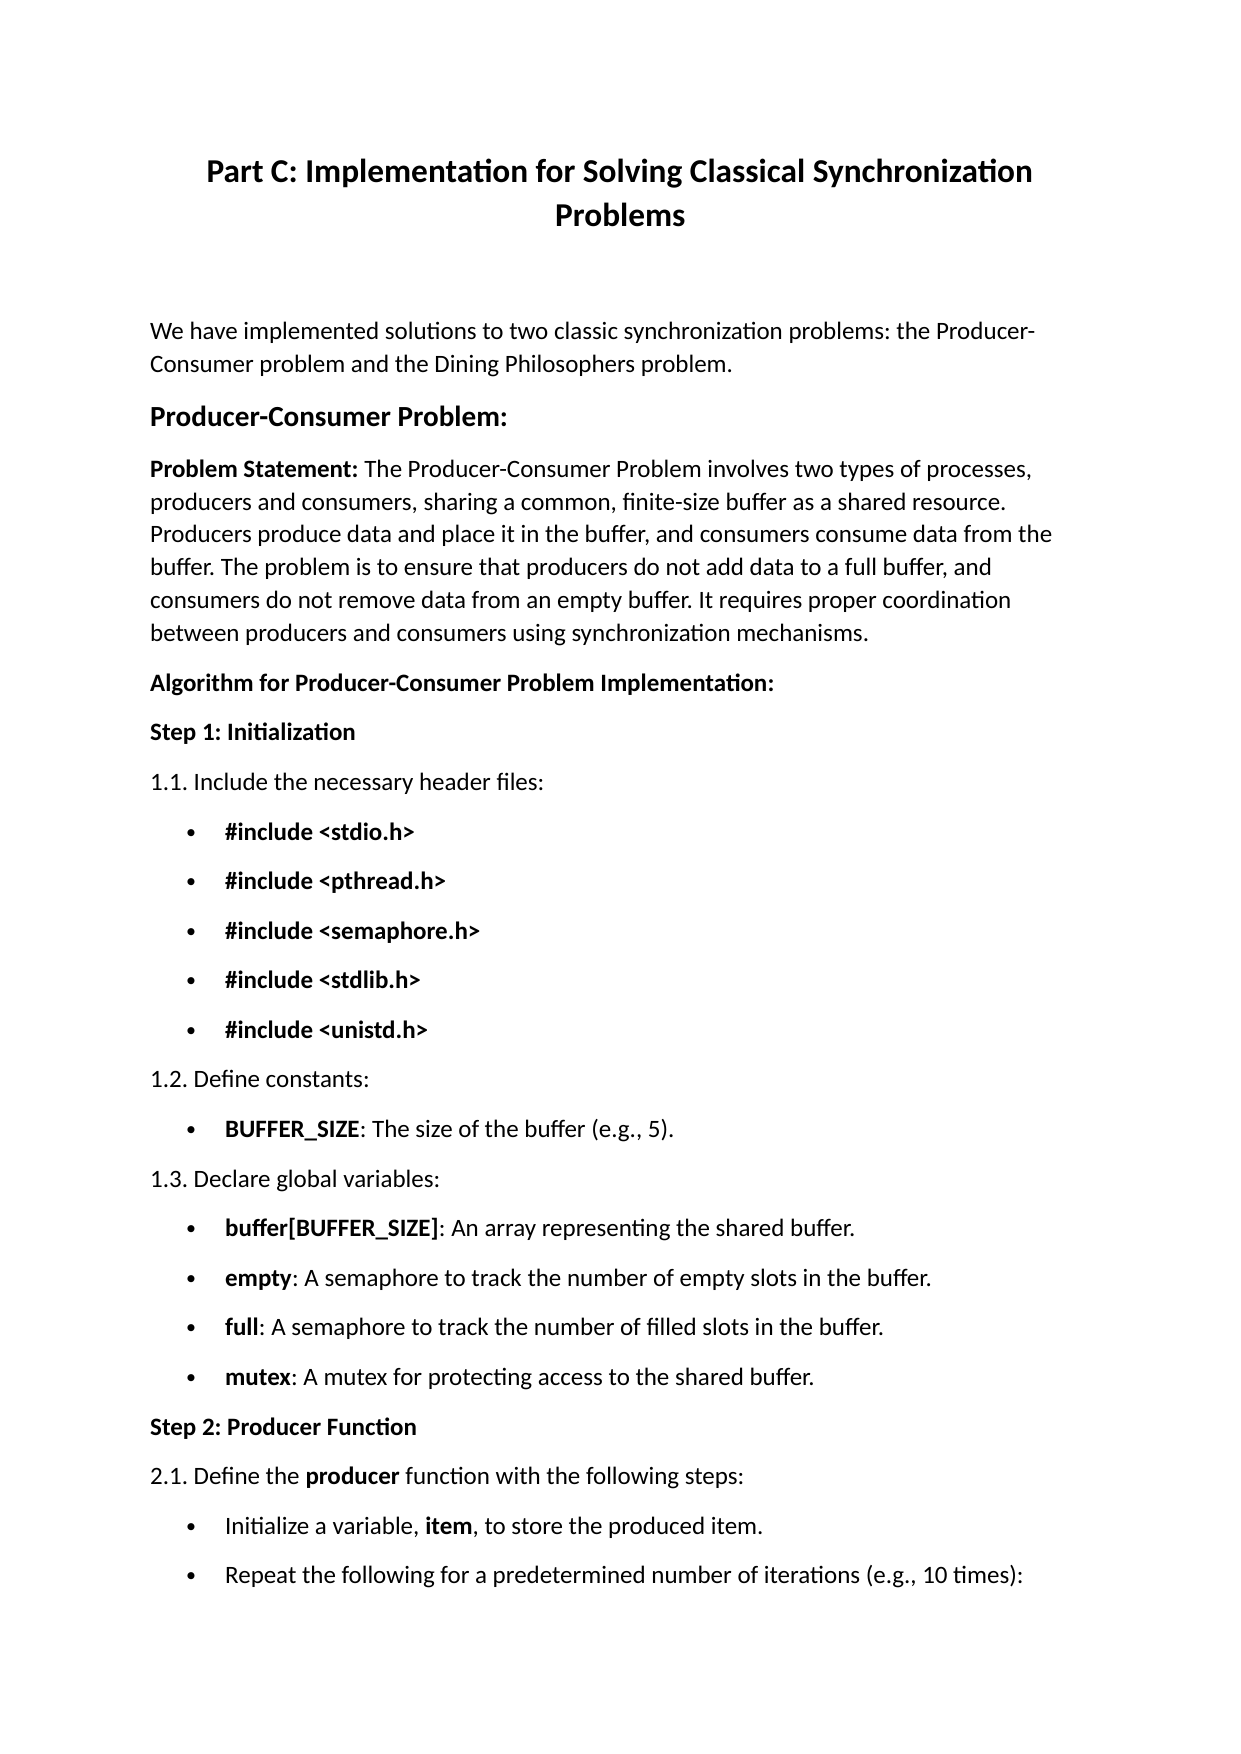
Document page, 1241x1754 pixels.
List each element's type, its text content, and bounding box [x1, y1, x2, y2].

text 2.1. Define the producer function with the following steps: [150, 1460, 1090, 1491]
list Repeat the following for a predetermined number of iterations (e.g., 10 times): [187, 1559, 1090, 1590]
text 1.2. Define constants: [150, 1064, 1090, 1094]
text 1.3. Declare global variables: [150, 1163, 1090, 1193]
list full: A semaphore to track the number of filled slots in the buffer. [187, 1312, 1090, 1342]
list #include <stdio.h> [187, 816, 1090, 846]
list buffer[BUFFER_SIZE]: An array representing the shared buffer. [187, 1212, 1090, 1243]
list BUFFER_SIZE: The size of the buffer (e.g., 5). [187, 1113, 1090, 1144]
text Algorithm for Producer-Consumer Problem Implementation: [150, 667, 1090, 697]
text 1.1. Include the necessary header files: [150, 766, 1090, 797]
text Step 1: Initialization [150, 717, 1090, 747]
list #include <semaphore.h> [187, 915, 1090, 945]
list #include <unistd.h> [187, 1014, 1090, 1044]
text We have implemented solutions to two classic synchronization problems: the Producer-Consumer problem and the Dining Philosophers problem. [150, 315, 1090, 379]
text Problem Statement: The Producer-Consumer Problem involves two types of processes, producers and consumers, sharing a common, finite-size buffer as a shared resource. Producers produce data and place it in the buffer, and consumers consume data from the buffer. The problem is to ensure that producers do not add data to a full buffer, and consumers do not remove data from an empty buffer. It requires proper coordination between producers and consumers using synchronization mechanisms. [150, 453, 1090, 648]
list empty: A semaphore to track the number of empty slots in the buffer. [187, 1262, 1090, 1292]
text Step 2: Producer Function [150, 1411, 1090, 1441]
list #include <stdlib.h> [187, 964, 1090, 995]
list mutex: A mutex for protecting access to the shared buffer. [187, 1361, 1090, 1392]
text Producer-Consumer Problem: [150, 398, 1090, 433]
text Part C: Implementation for Solving Classical Synchronization Problems [150, 150, 1090, 235]
list #include <pthread.h> [187, 865, 1090, 896]
list Initialize a variable, item, to store the produced item. [187, 1510, 1090, 1540]
